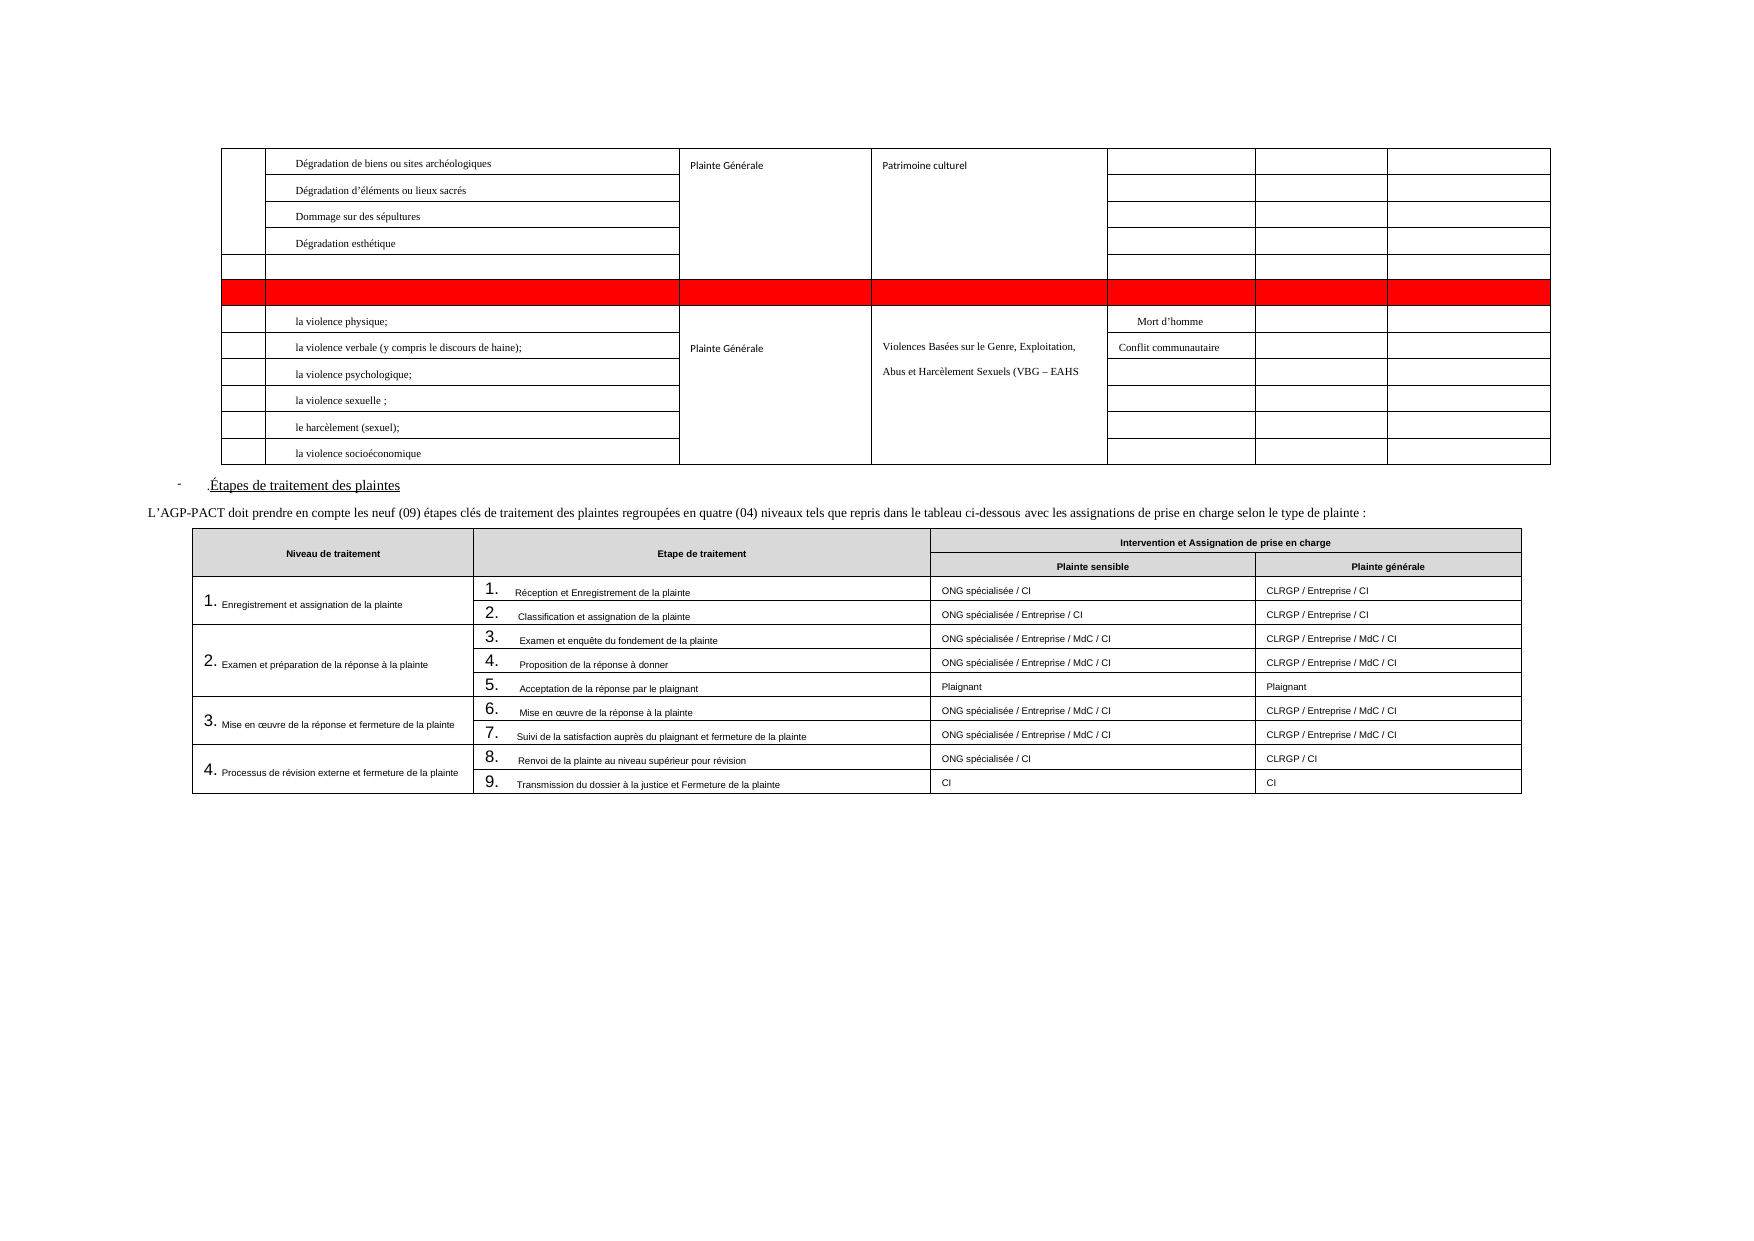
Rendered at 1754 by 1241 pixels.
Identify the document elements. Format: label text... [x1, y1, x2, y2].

table_cell [1256, 439, 1387, 464]
table_cell [1256, 175, 1387, 201]
table_header Niveau de traitement [193, 529, 473, 576]
table_cell [1388, 149, 1550, 174]
table_cell [872, 280, 1107, 305]
table_cell Transmission du dossier à la justice et Fermeture de la plainte [474, 770, 930, 792]
table_cell [1388, 412, 1550, 437]
table_cell CLRGP / Entreprise / CI [1256, 601, 1521, 624]
table_cell [1256, 280, 1387, 305]
table_cell [222, 149, 265, 253]
table_cell Plainte Générale [680, 306, 871, 464]
table_cell Enregistrement et assignation de la plainte [193, 577, 473, 624]
table_cell [222, 255, 265, 279]
table_cell [1388, 202, 1550, 227]
table_cell Dégradation esthétique [266, 228, 679, 253]
table_cell [1256, 228, 1387, 253]
table_cell [222, 359, 265, 384]
table_cell Conflit communautaire [1108, 333, 1255, 358]
table_cell CLRGP / Entreprise / MdC / CI [1256, 697, 1521, 720]
table_cell [222, 306, 265, 332]
table_cell [266, 280, 679, 305]
table_cell [1256, 386, 1387, 411]
table_cell Processus de révision externe et fermeture de la plainte [193, 745, 473, 792]
text L’AGP-PACT doit prendre en compte les neuf (09) étapes clés de traitement des plaintes regroupées en quatre (04) niveaux tels que repris dans le tableau ci-dessous avec les assignations de prise en charge selon le type de plainte : [148, 494, 1606, 520]
table_cell [1388, 333, 1550, 358]
table_cell [1388, 306, 1550, 332]
table_cell Mise en œuvre de la réponse et fermeture de la plainte [193, 697, 473, 744]
table_cell CLRGP / Entreprise / MdC / CI [1256, 625, 1521, 648]
table_cell Classification et assignation de la plainte [474, 601, 930, 624]
table_cell ONG spécialisée / Entreprise / CI [931, 601, 1255, 624]
table_cell CLRGP / Entreprise / CI [1256, 577, 1521, 600]
table_cell le harcèlement (sexuel); [266, 412, 679, 437]
table_cell Mort d’homme [1108, 306, 1255, 332]
table_cell Plaignant [1256, 673, 1521, 696]
table_cell [1108, 412, 1255, 437]
table_cell ONG spécialisée / Entreprise / MdC / CI [931, 697, 1255, 720]
table_cell [1108, 175, 1255, 201]
table_cell [1388, 386, 1550, 411]
table_cell [222, 412, 265, 437]
table_header Etape de traitement [474, 529, 930, 576]
table_cell [1108, 359, 1255, 384]
table_cell [1256, 202, 1387, 227]
table_cell ONG spécialisée / Entreprise / MdC / CI [931, 625, 1255, 648]
table_cell [1108, 228, 1255, 253]
table_cell [1256, 359, 1387, 384]
table_cell Renvoi de la plainte au niveau supérieur pour révision [474, 745, 930, 768]
table_cell [1256, 333, 1387, 358]
table_cell la violence psychologique; [266, 359, 679, 384]
table_cell ONG spécialisée / Entreprise / MdC / CI [931, 721, 1255, 744]
table_cell CLRGP / Entreprise / MdC / CI [1256, 721, 1521, 744]
table_cell [1108, 202, 1255, 227]
table_cell [1388, 255, 1550, 279]
table_cell [1256, 255, 1387, 279]
table_cell [222, 280, 265, 305]
table_cell [222, 439, 265, 464]
table_cell ONG spécialisée / CI [931, 577, 1255, 600]
table_cell [1256, 412, 1387, 437]
table_cell [1108, 280, 1255, 305]
table_cell ONG spécialisée / CI [931, 745, 1255, 768]
table_cell Plaignant [931, 673, 1255, 696]
table_cell CI [931, 770, 1255, 792]
table_cell [1108, 149, 1255, 174]
table_cell Examen et enquête du fondement de la plainte [474, 625, 930, 648]
table_cell [1256, 149, 1387, 174]
table_cell Dégradation de biens ou sites archéologiques [266, 149, 679, 174]
table_cell [1108, 386, 1255, 411]
table_cell Proposition de la réponse à donner [474, 649, 930, 672]
table_cell Plainte générale [1256, 553, 1521, 576]
table_cell Mise en œuvre de la réponse à la plainte [474, 697, 930, 720]
table_cell [1256, 306, 1387, 332]
table_cell Acceptation de la réponse par le plaignant [474, 673, 930, 696]
table_cell [266, 255, 679, 279]
table_cell Réception et Enregistrement de la plainte [474, 577, 930, 600]
table_cell [680, 280, 871, 305]
table_cell [1388, 280, 1550, 305]
table_cell Examen et préparation de la réponse à la plainte [193, 625, 473, 696]
table_cell Suivi de la satisfaction auprès du plaignant et fermeture de la plainte [474, 721, 930, 744]
table_cell la violence sexuelle ; [266, 386, 679, 411]
table_cell Dégradation d’éléments ou lieux sacrés [266, 175, 679, 201]
table_cell ONG spécialisée / Entreprise / MdC / CI [931, 649, 1255, 672]
table_cell [1388, 439, 1550, 464]
table_cell Plainte sensible [931, 553, 1255, 576]
table_cell la violence verbale (y compris le discours de haine); [266, 333, 679, 358]
table_cell Plainte Générale [680, 149, 871, 279]
table_cell Violences Basées sur le Genre, Exploitation, Abus et Harcèlement Sexuels (VBG – EAHS [872, 306, 1107, 464]
table_cell [1388, 359, 1550, 384]
table_cell [222, 333, 265, 358]
table_cell CLRGP / Entreprise / MdC / CI [1256, 649, 1521, 672]
table_header Intervention et Assignation de prise en charge [931, 529, 1521, 552]
list .Étapes de traitement des plaintes [177, 465, 1606, 494]
table_cell [222, 386, 265, 411]
table_cell la violence socioéconomique [266, 439, 679, 464]
table_cell Patrimoine culturel [872, 149, 1107, 279]
table_cell CLRGP / CI [1256, 745, 1521, 768]
table_cell CI [1256, 770, 1521, 792]
table_cell Dommage sur des sépultures [266, 202, 679, 227]
table_cell la violence physique; [266, 306, 679, 332]
table_cell [1108, 439, 1255, 464]
table_cell [1388, 175, 1550, 201]
table_cell [1388, 228, 1550, 253]
table_cell [1108, 255, 1255, 279]
